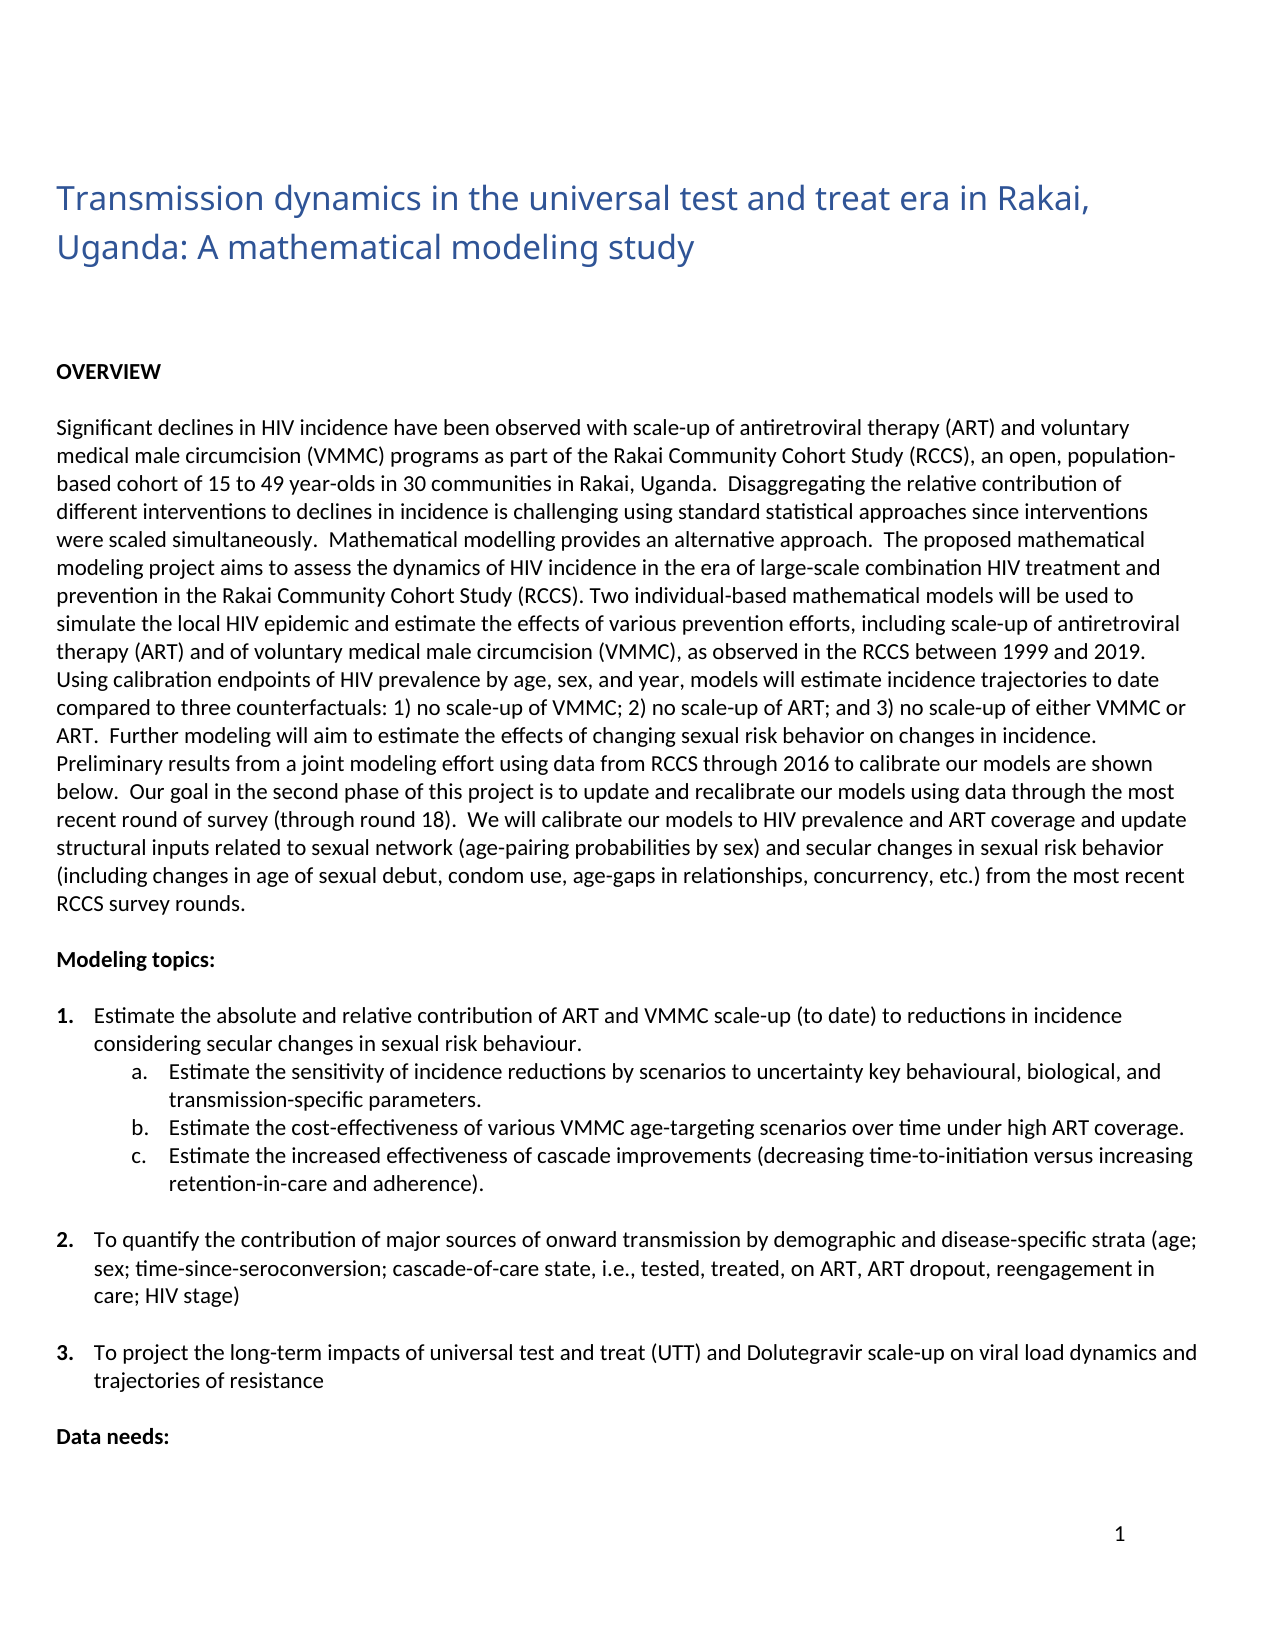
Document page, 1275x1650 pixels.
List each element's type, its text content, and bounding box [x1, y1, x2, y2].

list Estimate the cost-effectiveness of various VMMC age-targeting scenarios over time under high ART coverage. [131, 1113, 1200, 1142]
list To project the long-term impacts of universal test and treat (UTT) and Dolutegravir scale-up on viral load dynamics and trajectories of resistance [56, 1338, 1200, 1394]
text Modeling topics: [56, 945, 1200, 973]
list Estimate the absolute and relative contribution of ART and VMMC scale-up (to date) to reductions in incidence considering secular changes in sexual risk behaviour. [56, 1001, 1200, 1057]
list To quantify the contribution of major sources of onward transmission by demographic and disease-specific strata (age; sex; time-since-seroconversion; cascade-of-care state, i.e., tested, treated, on ART, ART dropout, reengagement in care; HIV stage) [56, 1226, 1200, 1310]
text OVERVIEW [56, 357, 1200, 385]
list Estimate the increased effectiveness of cascade improvements (decreasing time-to-initiation versus increasing retention-in-care and adherence). [131, 1142, 1200, 1198]
list Data needs: [56, 1422, 1200, 1450]
subtitle Transmission dynamics in the universal test and treat era in Rakai, Uganda: A mathematical modeling study [56, 175, 1125, 269]
text Significant declines in HIV incidence have been observed with scale-up of antiretroviral therapy (ART) and voluntary medical male circumcision (VMMC) programs as part of the Rakai Community Cohort Study (RCCS), an open, population-based cohort of 15 to 49 year-olds in 30 communities in Rakai, Uganda. Disaggregating the relative contribution of different interventions to declines in incidence is challenging using standard statistical approaches since interventions were scaled simultaneously. Mathematical modelling provides an alternative approach. The proposed mathematical modeling project aims to assess the dynamics of HIV incidence in the era of large-scale combination HIV treatment and prevention in the Rakai Community Cohort Study (RCCS). Two individual-based mathematical models will be used to simulate the local HIV epidemic and estimate the effects of various prevention efforts, including scale-up of antiretroviral therapy (ART) and of voluntary medical male circumcision (VMMC), as observed in the RCCS between 1999 and 2019. Using calibration endpoints of HIV prevalence by age, sex, and year, models will estimate incidence trajectories to date compared to three counterfactuals: 1) no scale-up of VMMC; 2) no scale-up of ART; and 3) no scale-up of either VMMC or ART. Further modeling will aim to estimate the effects of changing sexual risk behavior on changes in incidence. Preliminary results from a joint modeling effort using data from RCCS through 2016 to calibrate our models are shown below. Our goal in the second phase of this project is to update and recalibrate our models using data through the most recent round of survey (through round 18). We will calibrate our models to HIV prevalence and ART coverage and update structural inputs related to sexual network (age-pairing probabilities by sex) and secular changes in sexual risk behavior (including changes in age of sexual debut, condom use, age-gaps in relationships, concurrency, etc.) from the most recent RCCS survey rounds. [56, 413, 1200, 917]
list Estimate the sensitivity of incidence reductions by scenarios to uncertainty key behavioural, biological, and transmission-specific parameters. [131, 1057, 1200, 1113]
